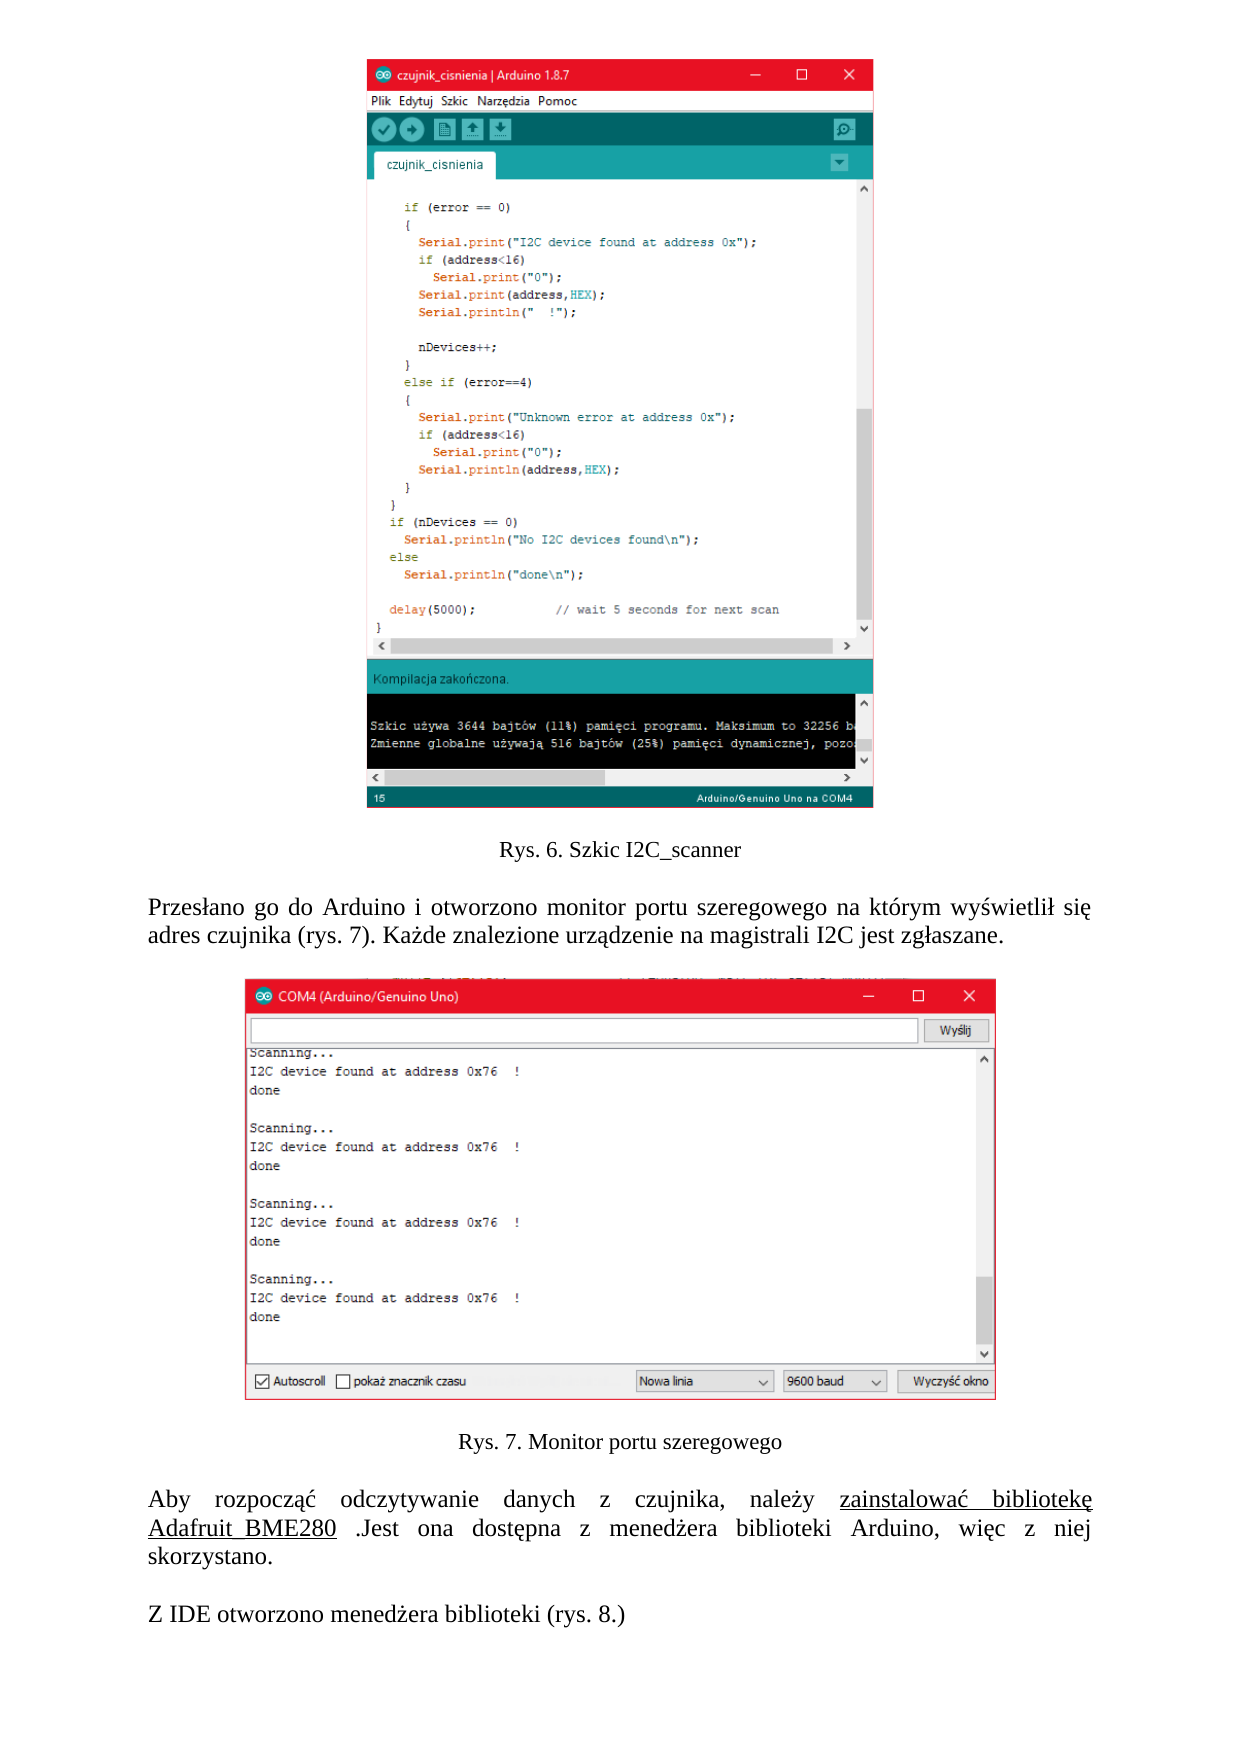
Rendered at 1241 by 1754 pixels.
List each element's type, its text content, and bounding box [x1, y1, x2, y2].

text Rys. 6. Szkic I2C_scanner [148, 836, 1093, 863]
text Aby rozpocząć odczytywanie danych z czujnika, należy zainstalować bibliotekę Adafruit_BME280 .Jest ona dostępna z menedżera biblioteki Arduino, więc z niej skorzystano. [148, 1484, 1093, 1570]
text Przesłano go do Arduino i otworzono monitor portu szeregowego na którym wyświetlił się adres czujnika (rys. 7). Każde znalezione urządzenie na magistrali I2C jest zgłaszane. [148, 892, 1093, 949]
text Z IDE otworzono menedżera biblioteki (rys. 8.) [148, 1599, 1093, 1628]
text Rys. 7. Monitor portu szeregowego [148, 1428, 1093, 1455]
